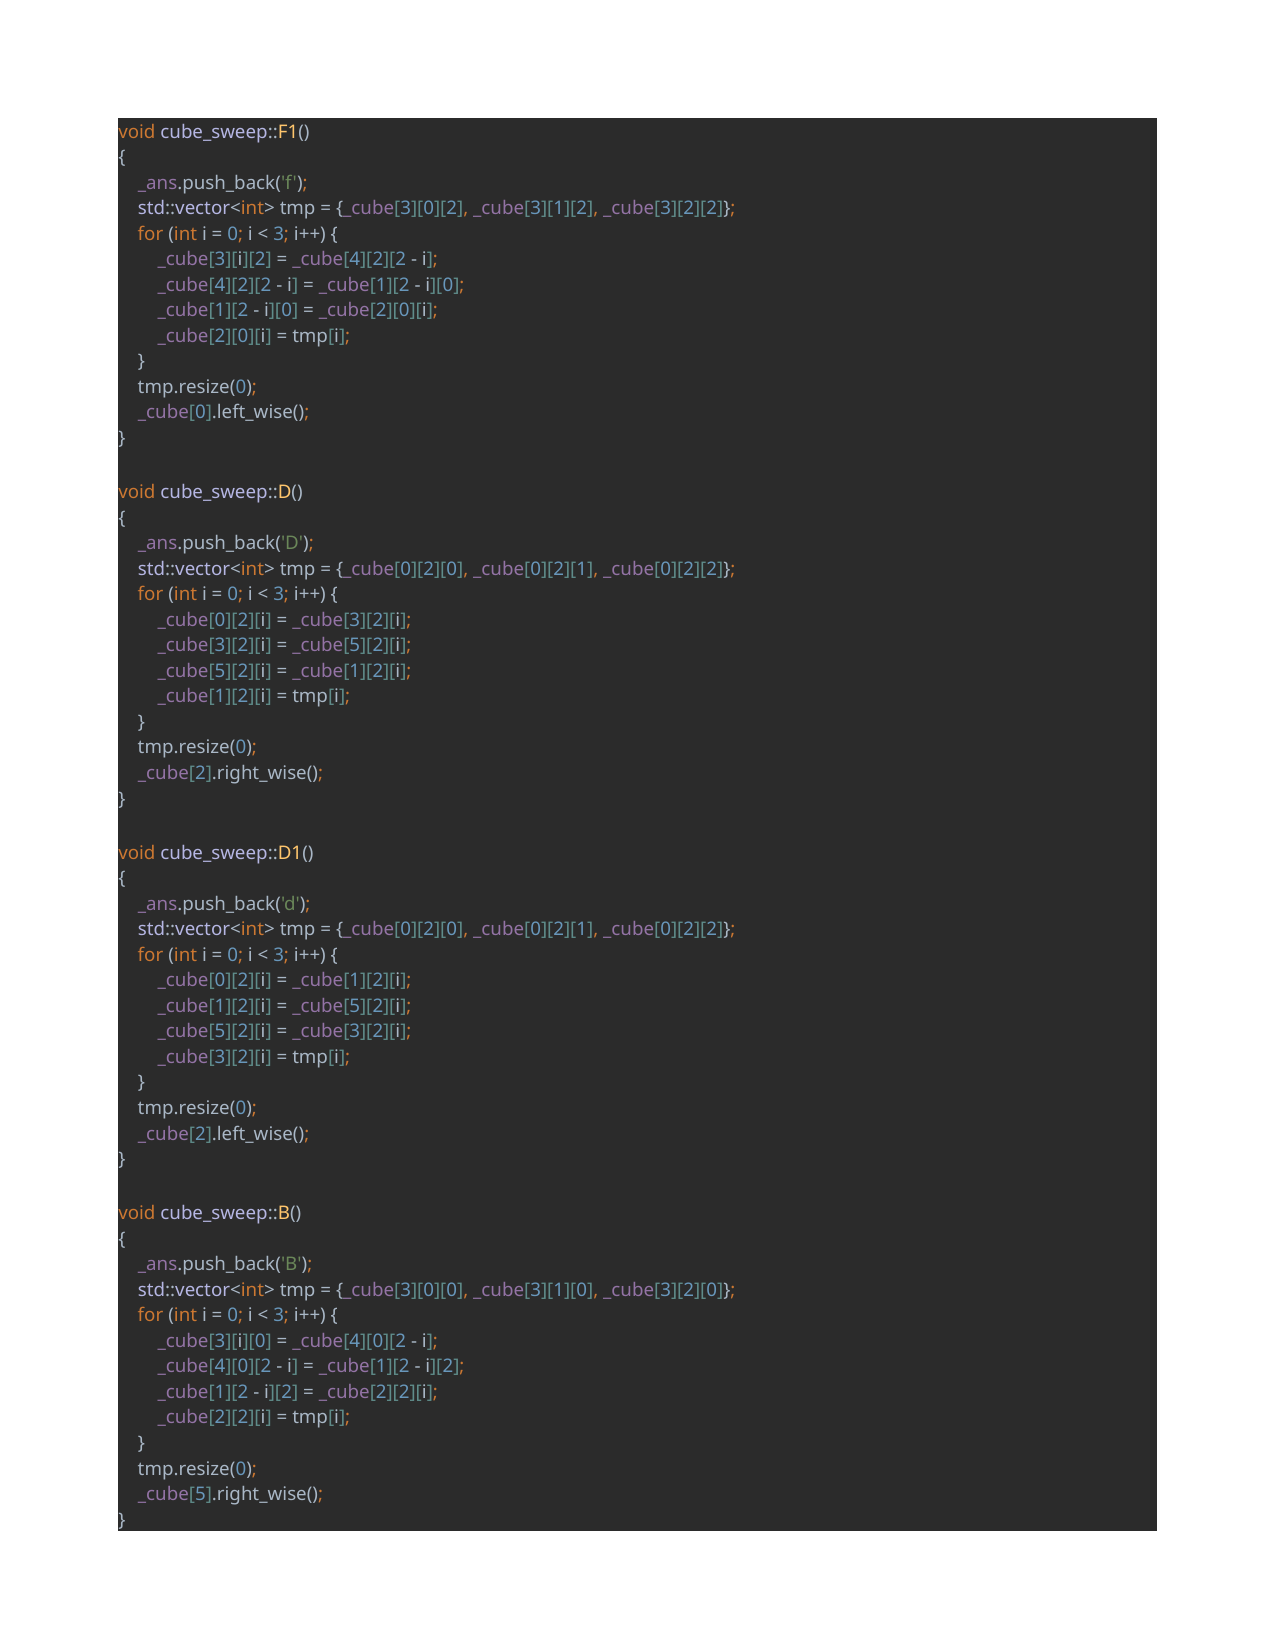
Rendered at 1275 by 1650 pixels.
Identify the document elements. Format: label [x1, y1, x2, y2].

text [118, 118, 1157, 1531]
